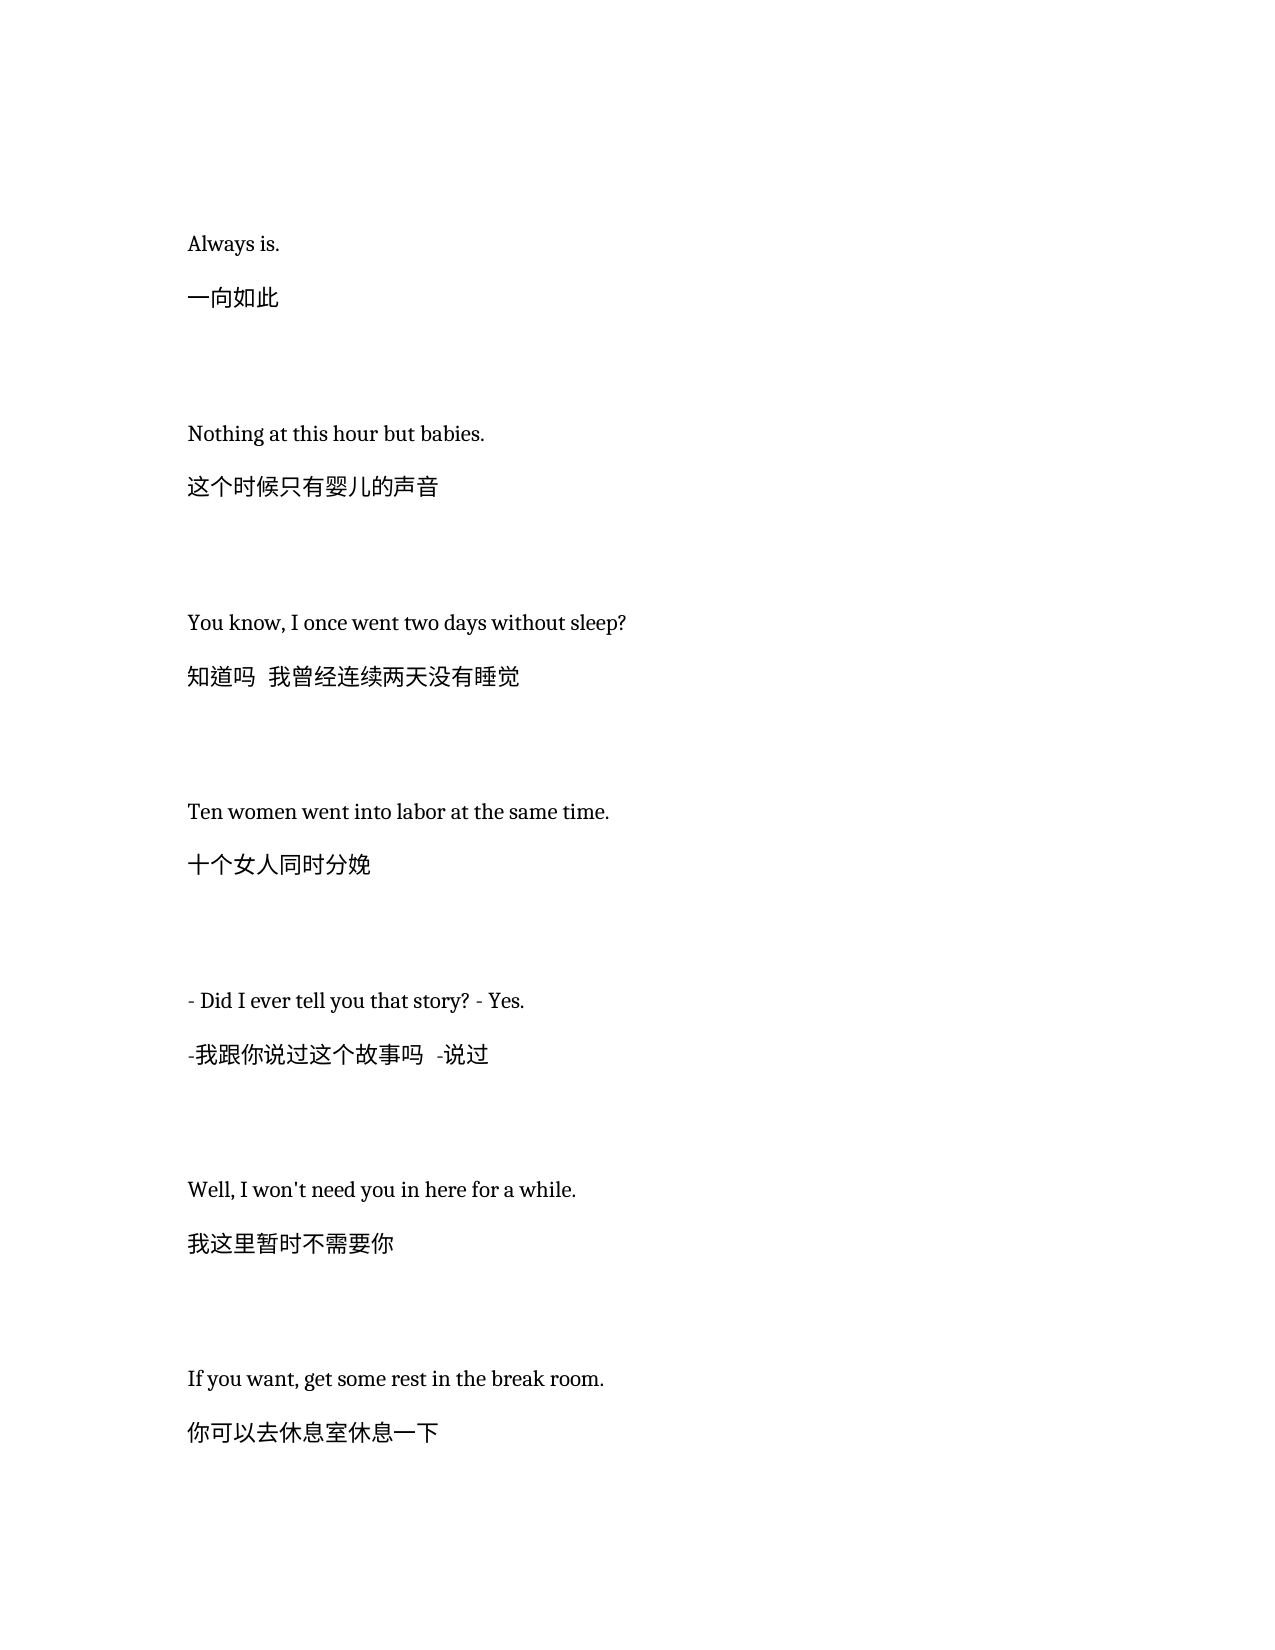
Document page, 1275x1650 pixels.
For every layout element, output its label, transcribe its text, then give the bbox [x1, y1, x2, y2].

text -我跟你说过这个故事吗 -说过 [187, 1038, 1087, 1070]
text Well, I won't need you in here for a while. [187, 1177, 1087, 1203]
text If you want, get some rest in the break room. [187, 1366, 1087, 1392]
text - Did I ever tell you that story? - Yes. [187, 987, 1087, 1014]
text 我这里暂时不需要你 [187, 1228, 1087, 1259]
text 知道吗 我曾经连续两天没有睡觉 [187, 660, 1087, 692]
text 这个时候只有婴儿的声音 [187, 471, 1087, 503]
text 你可以去休息室休息一下 [187, 1417, 1087, 1448]
text 十个女人同时分娩 [187, 849, 1087, 881]
text 一向如此 [187, 282, 1087, 313]
text Always is. [187, 231, 1087, 258]
text Nothing at this hour but babies. [187, 420, 1087, 447]
text Ten women went into labor at the same time. [187, 798, 1087, 825]
text You know, I once went two days without sleep? [187, 609, 1087, 636]
